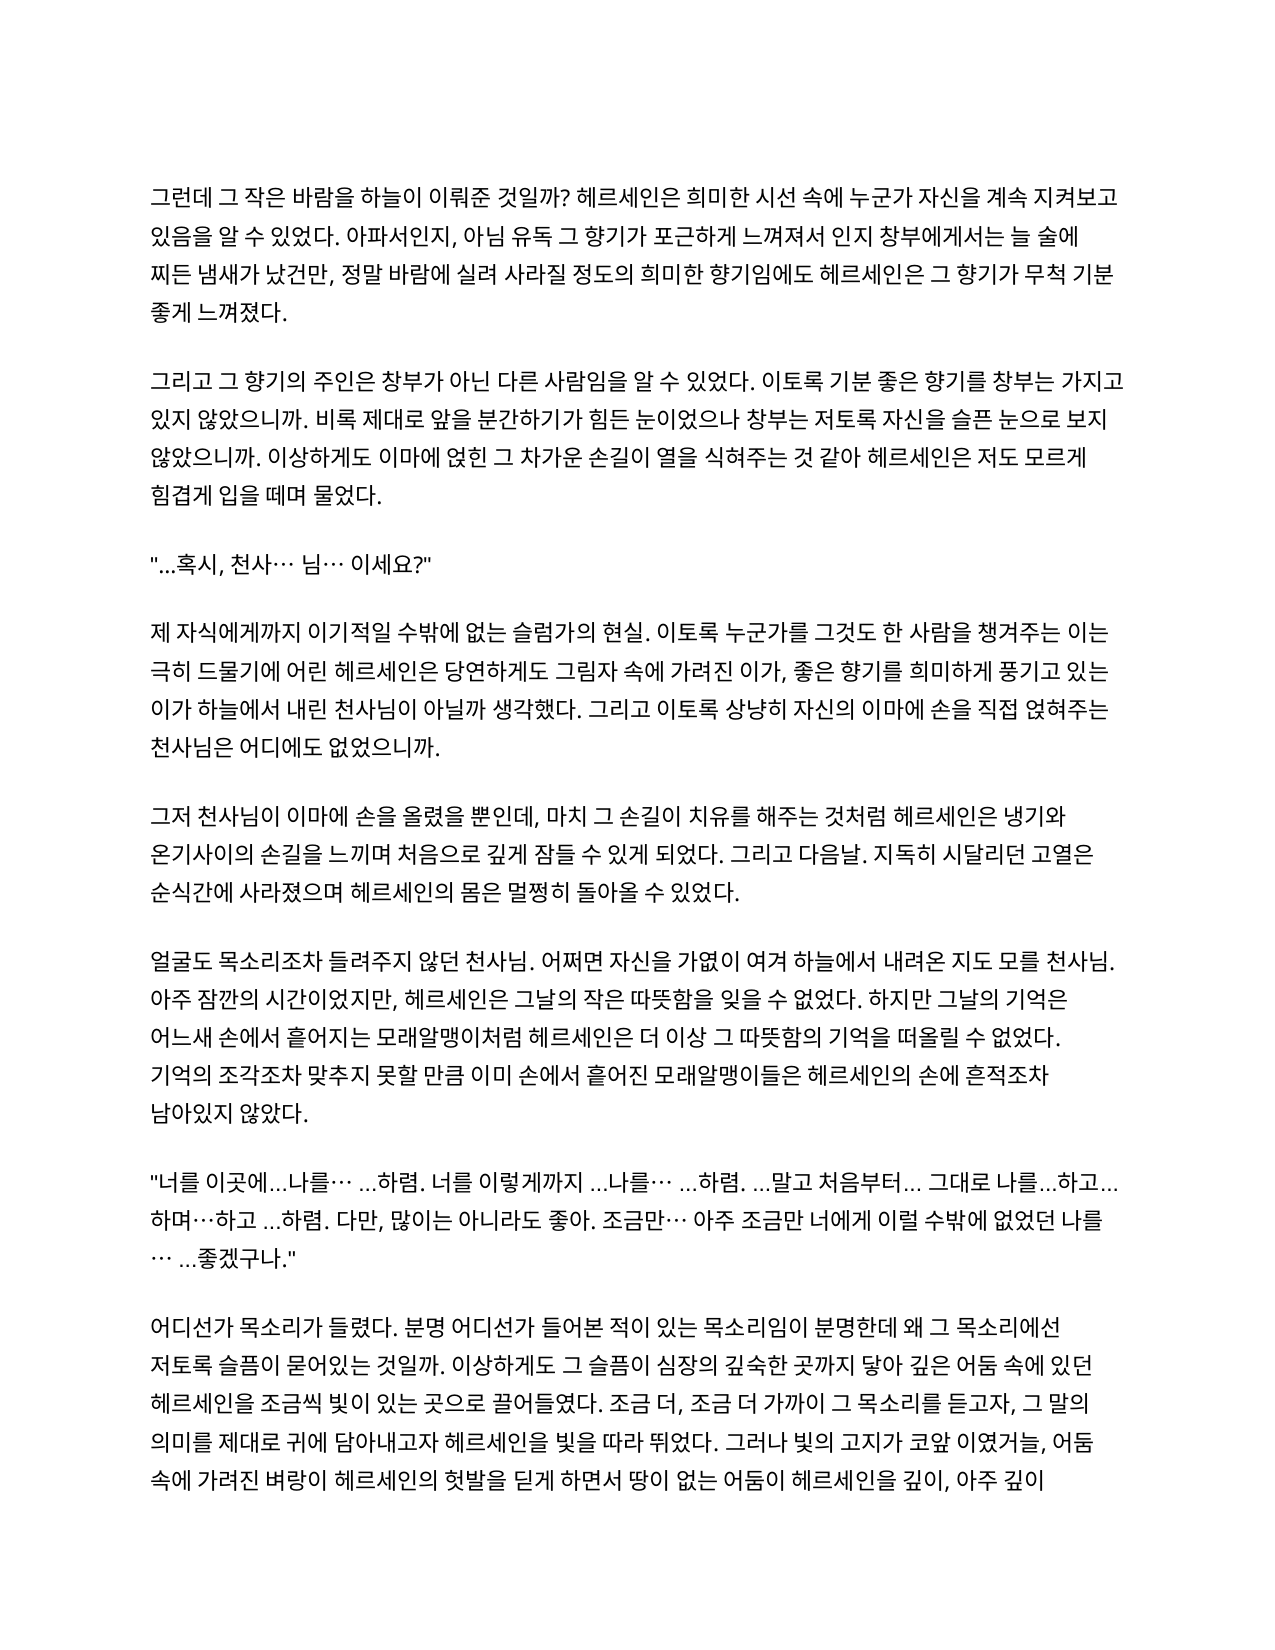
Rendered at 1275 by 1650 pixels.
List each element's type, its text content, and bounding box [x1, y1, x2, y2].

text 그런데 그 작은 바람을 하늘이 이뤄준 것일까? 헤르세인은 희미한 시선 속에 누군가 자신을 계속 지켜보고 있음을 알 수 있었다. 아파서인지, 아님 유독 그 향기가 포근하게 느껴져서 인지 창부에게서는 늘 술에 찌든 냄새가 났건만, 정말 바람에 실려 사라질 정도의 희미한 향기임에도 헤르세인은 그 향기가 무척 기분 좋게 느껴졌다. [150, 180, 1125, 328]
text 그저 천사님이 이마에 손을 올렸을 뿐인데, 마치 그 손길이 치유를 해주는 것처럼 헤르세인은 냉기와 온기사이의 손길을 느끼며 처음으로 깊게 잠들 수 있게 되었다. 그리고 다음날. 지독히 시달리던 고열은 순식간에 사라졌으며 헤르세인의 몸은 멀쩡히 돌아올 수 있었다. [150, 798, 1125, 908]
text 그리고 그 향기의 주인은 창부가 아닌 다른 사람임을 알 수 있었다. 이토록 기분 좋은 향기를 창부는 가지고 있지 않았으니까. 비록 제대로 앞을 분간하기가 힘든 눈이었으나 창부는 저토록 자신을 슬픈 눈으로 보지 않았으니까. 이상하게도 이마에 얹힌 그 차가운 손길이 열을 식혀주는 것 같아 헤르세인은 저도 모르게 힘겹게 입을 떼며 물었다. [150, 363, 1125, 511]
text 제 자식에게까지 이기적일 수밖에 없는 슬럼가의 현실. 이토록 누군가를 그것도 한 사람을 챙겨주는 이는 극히 드물기에 어린 헤르세인은 당연하게도 그림자 속에 가려진 이가, 좋은 향기를 희미하게 풍기고 있는 이가 하늘에서 내린 천사님이 아닐까 생각했다. 그리고 이토록 상냥히 자신의 이마에 손을 직접 얹혀주는 천사님은 어디에도 없었으니까. [150, 615, 1125, 763]
text 얼굴도 목소리조차 들려주지 않던 천사님. 어쩌면 자신을 가엾이 여겨 하늘에서 내려온 지도 모를 천사님. 아주 잠깐의 시간이었지만, 헤르세인은 그날의 작은 따뜻함을 잊을 수 없었다. 하지만 그날의 기억은 어느새 손에서 흩어지는 모래알맹이처럼 헤르세인은 더 이상 그 따뜻함의 기억을 떠올릴 수 없었다. 기억의 조각조차 맞추지 못할 만큼 이미 손에서 흩어진 모래알맹이들은 헤르세인의 손에 흔적조차 남아있지 않았다. [150, 943, 1125, 1129]
text "…혹시, 천사… 님… 이세요?" [150, 547, 1125, 580]
text "너를 이곳에...나를… ...하렴. 너를 이렇게까지 ...나를… ...하렴. ...말고 처음부터... 그대로 나를...하고...하며…하고 ...하렴. 다만, 많이는 아니라도 좋아. 조금만… 아주 조금만 너에게 이럴 수밖에 없었던 나를… ...좋겠구나." [150, 1165, 1125, 1274]
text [150, 1310, 1125, 1496]
